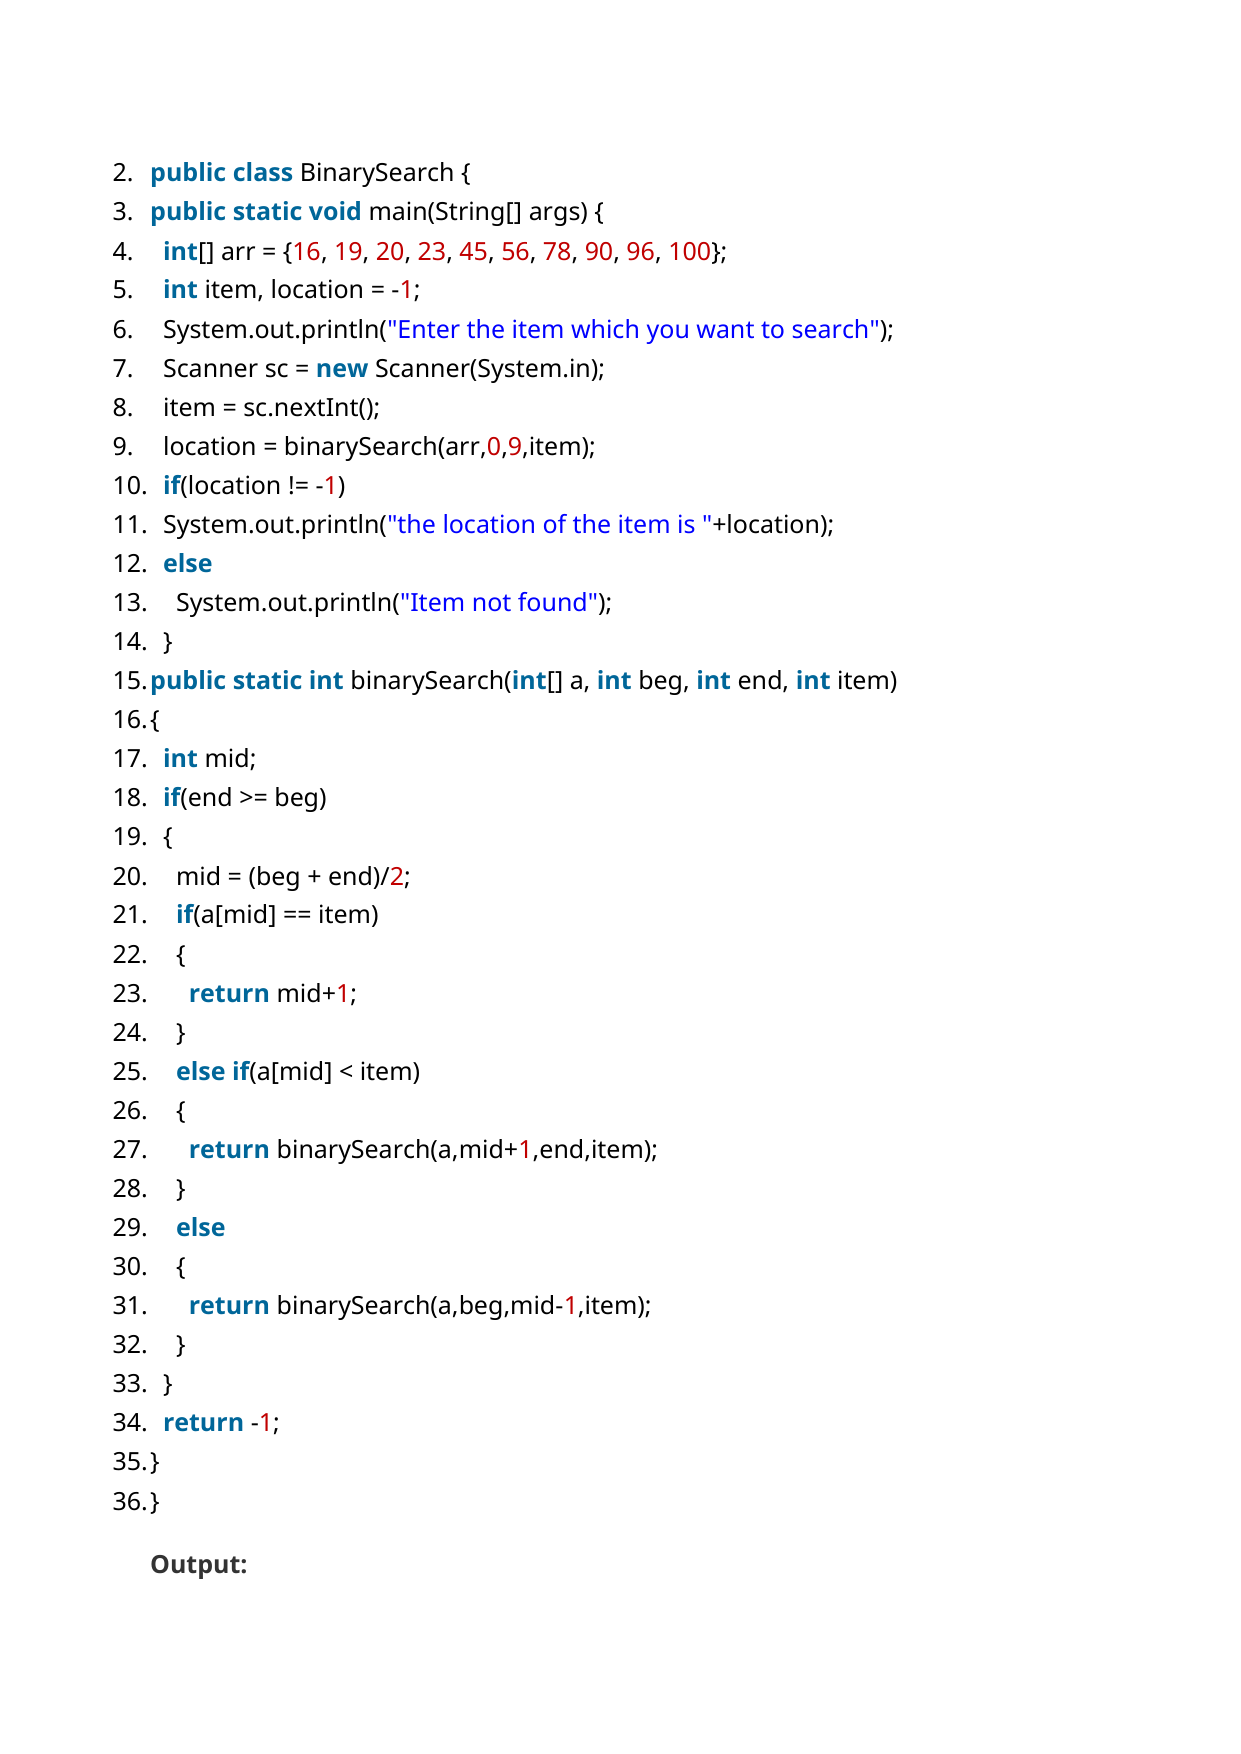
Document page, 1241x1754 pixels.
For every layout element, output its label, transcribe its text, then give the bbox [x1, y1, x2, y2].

list { [112, 697, 1090, 736]
list System.out.println("the location of the item is "+location); [112, 502, 1090, 541]
list { [112, 1244, 1090, 1283]
list int mid; [112, 736, 1090, 775]
list } [112, 619, 1090, 658]
list return -1; [112, 1400, 1090, 1439]
list } [112, 1439, 1090, 1478]
list { [112, 1087, 1090, 1127]
list int[] arr = {16, 19, 20, 23, 45, 56, 78, 90, 96, 100}; [112, 228, 1090, 267]
list mid = (beg + end)/2; [112, 853, 1090, 892]
list { [112, 931, 1090, 970]
list else [112, 1205, 1090, 1244]
list location = binarySearch(arr,0,9,item); [112, 423, 1090, 462]
list System.out.println("Enter the item which you want to search"); [112, 306, 1090, 345]
list public static int binarySearch(int[] a, int beg, int end, int item) [112, 658, 1090, 697]
list item = sc.nextInt(); [112, 384, 1090, 423]
list int item, location = -1; [112, 267, 1090, 306]
list Scanner sc = new Scanner(System.in); [112, 345, 1090, 384]
list else if(a[mid] < item) [112, 1048, 1090, 1087]
list return binarySearch(a,beg,mid-1,item); [112, 1283, 1090, 1322]
list } [112, 1009, 1090, 1048]
text Output: [150, 1546, 1090, 1580]
list else [112, 541, 1090, 580]
list } [112, 1166, 1090, 1205]
list if(location != -1) [112, 462, 1090, 502]
list return binarySearch(a,mid+1,end,item); [112, 1127, 1090, 1166]
list return mid+1; [112, 970, 1090, 1009]
list } [112, 1361, 1090, 1400]
list } [112, 1478, 1090, 1517]
list { [112, 814, 1090, 853]
list public class BinarySearch { [112, 150, 1090, 189]
list if(a[mid] == item) [112, 892, 1090, 931]
list System.out.println("Item not found"); [112, 580, 1090, 619]
list } [112, 1322, 1090, 1361]
list if(end >= beg) [112, 775, 1090, 814]
list public static void main(String[] args) { [112, 189, 1090, 228]
